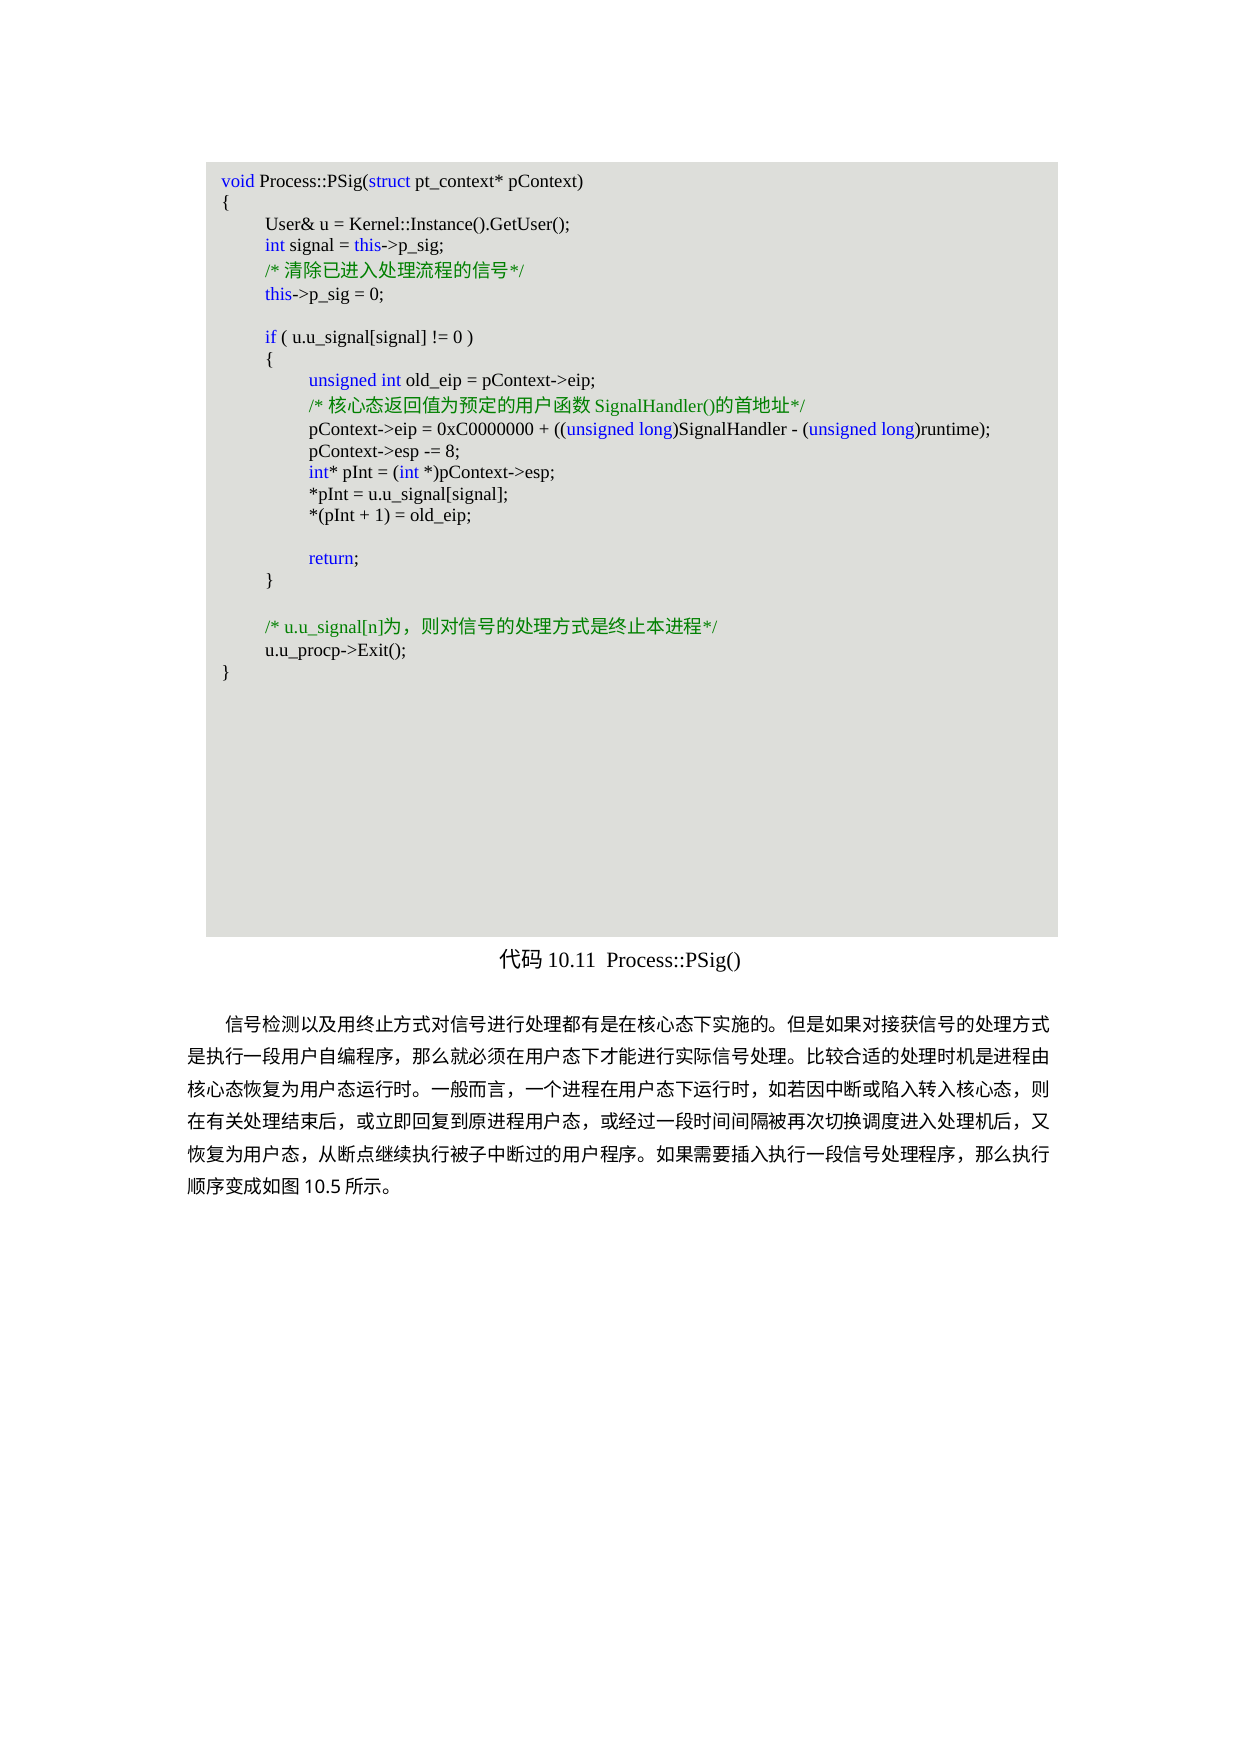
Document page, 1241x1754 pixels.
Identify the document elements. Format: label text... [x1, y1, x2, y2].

text 信号检测以及用终止方式对信号进行处理都有是在核心态下实施的。但是如果对接获信号的处理方式是执行一段用户自编程序，那么就必须在用户态下才能进行实际信号处理。比较合适的处理时机是进程由核心态恢复为用户态运行时。一般而言，一个进程在用户态下运行时，如若因中断或陷入转入核心态，则在有关处理结束后，或立即回复到原进程用户态，或经过一段时间间隔被再次切换调度进入处理机后，又恢复为用户态，从断点继续执行被子中断过的用户程序。如果需要插入执行一段信号处理程序，那么执行顺序变成如图10.5所示。 [187, 1007, 1053, 1202]
text 代码10.11 Process::PSig() [187, 942, 1053, 974]
